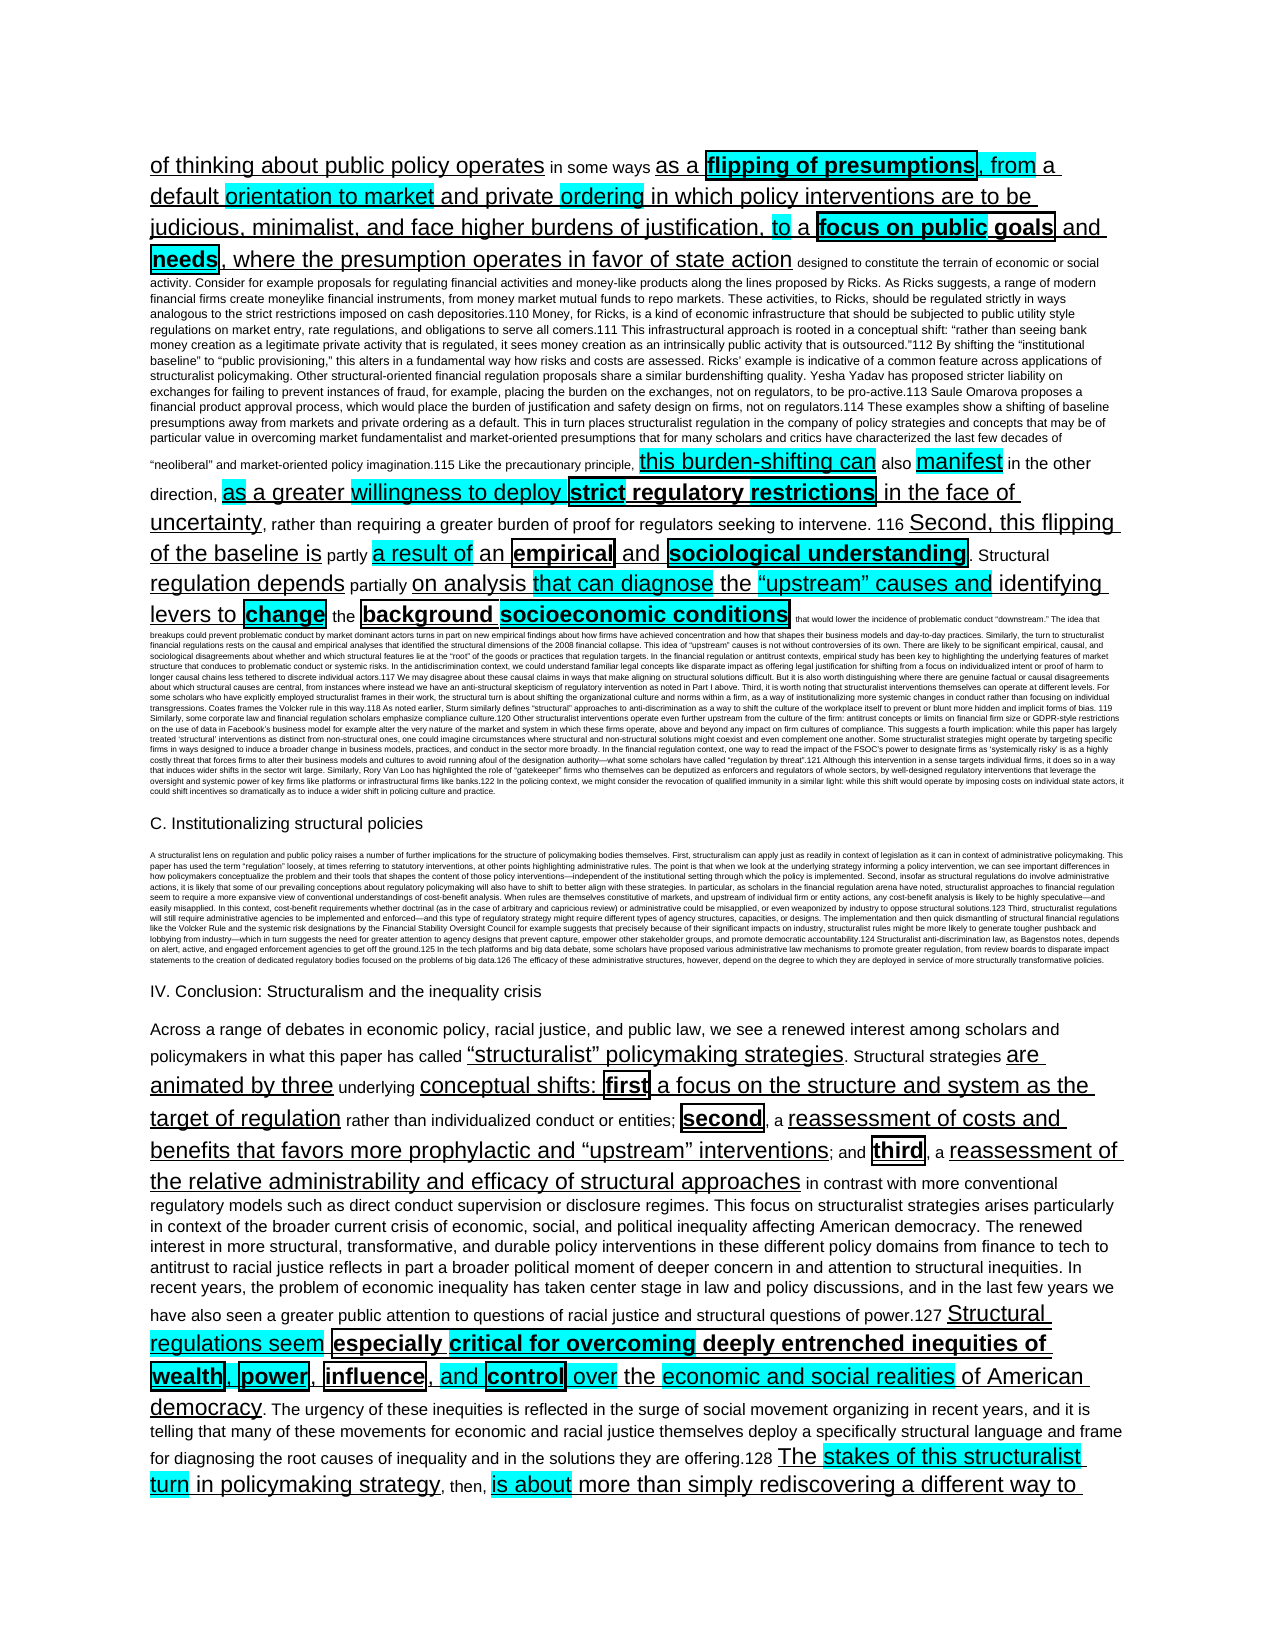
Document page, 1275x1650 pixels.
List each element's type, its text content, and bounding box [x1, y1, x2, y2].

text IV. Conclusion: Structuralism and the inequality crisis [150, 982, 1125, 1001]
text C. Institutionalizing structural policies [150, 814, 1125, 833]
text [150, 1019, 1125, 1498]
